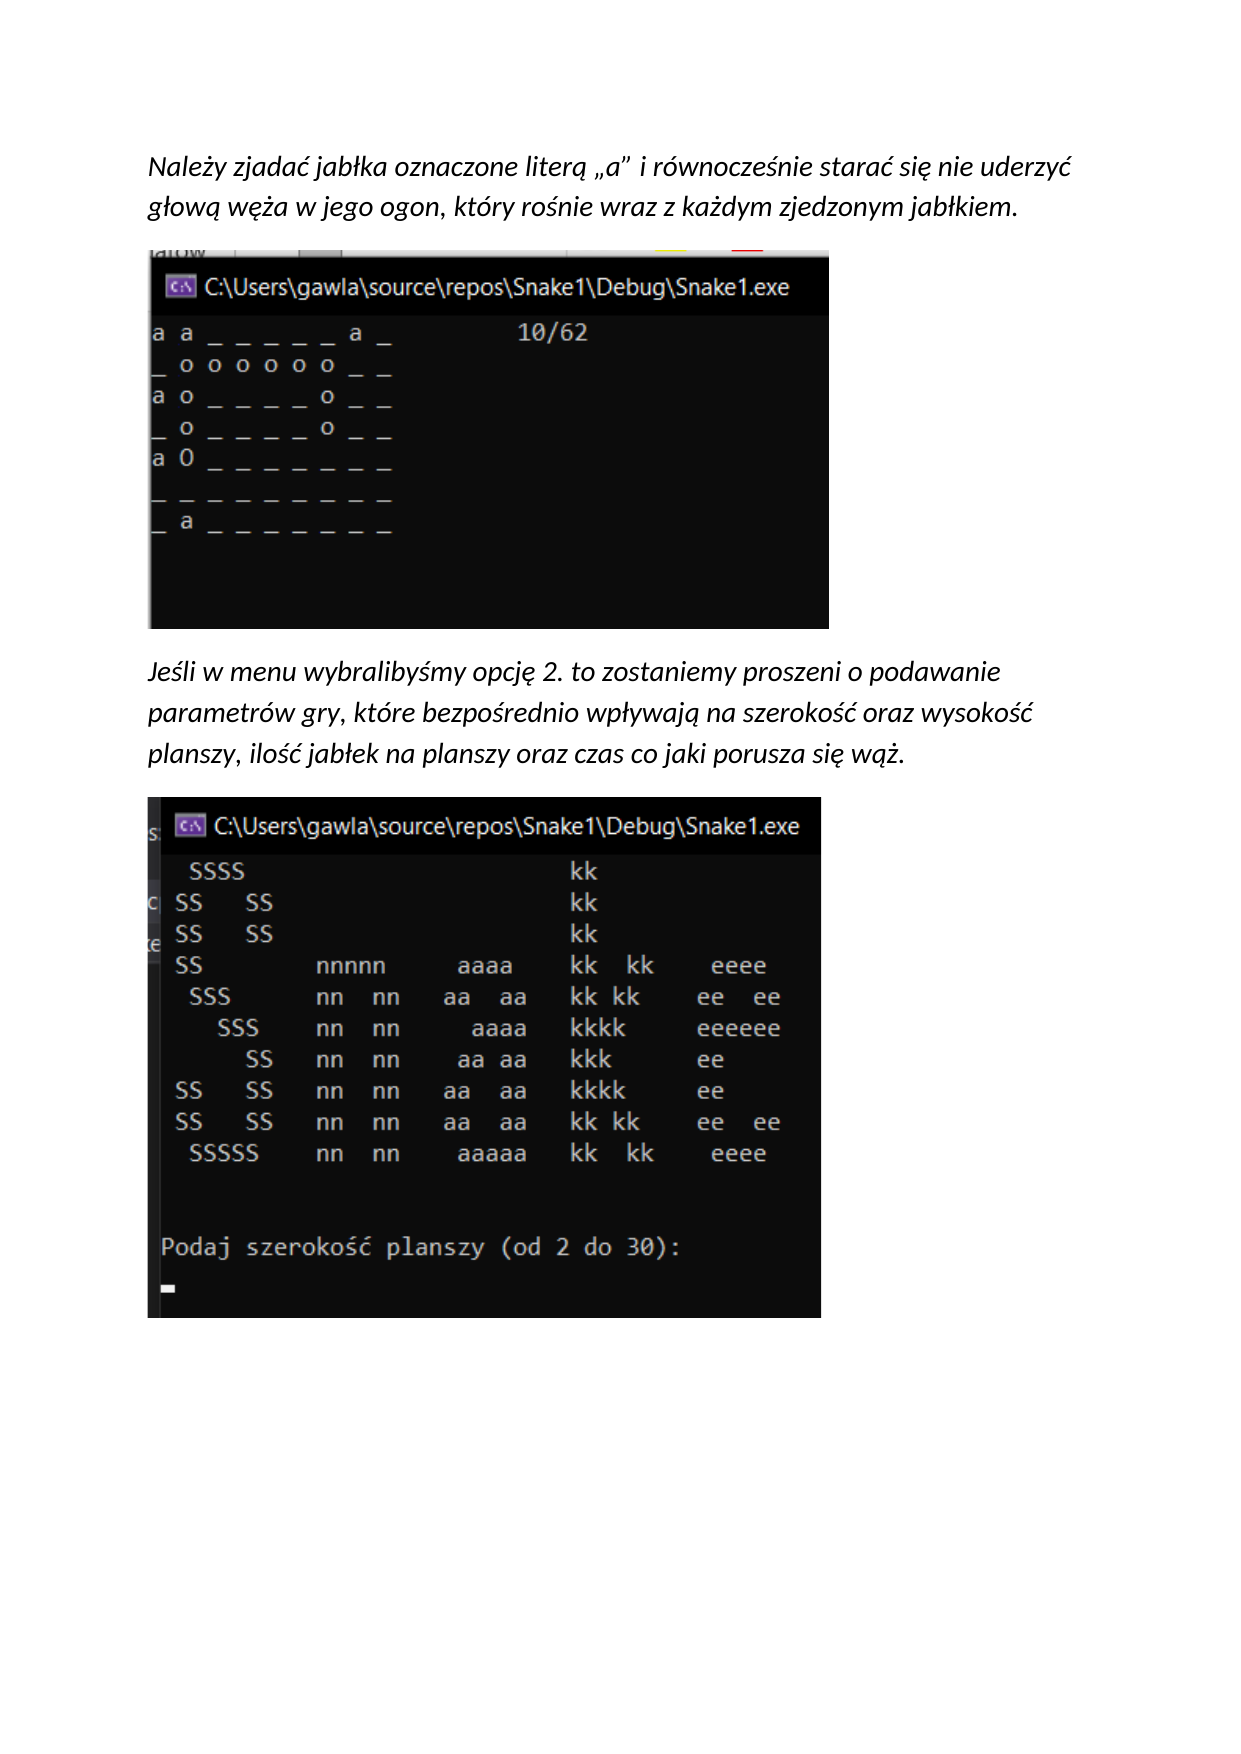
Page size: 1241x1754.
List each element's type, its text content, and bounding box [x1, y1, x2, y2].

picture [147, 250, 829, 629]
text Jeśli w menu wybralibyśmy opcję 2. to zostaniemy proszeni o podawanie parametrów gry, które bezpośrednio wpływają na szerokość oraz wysokość planszy, ilość jabłek na planszy oraz czas co jaki porusza się wąż. [148, 653, 1093, 771]
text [148, 148, 1093, 224]
picture [147, 797, 822, 1318]
